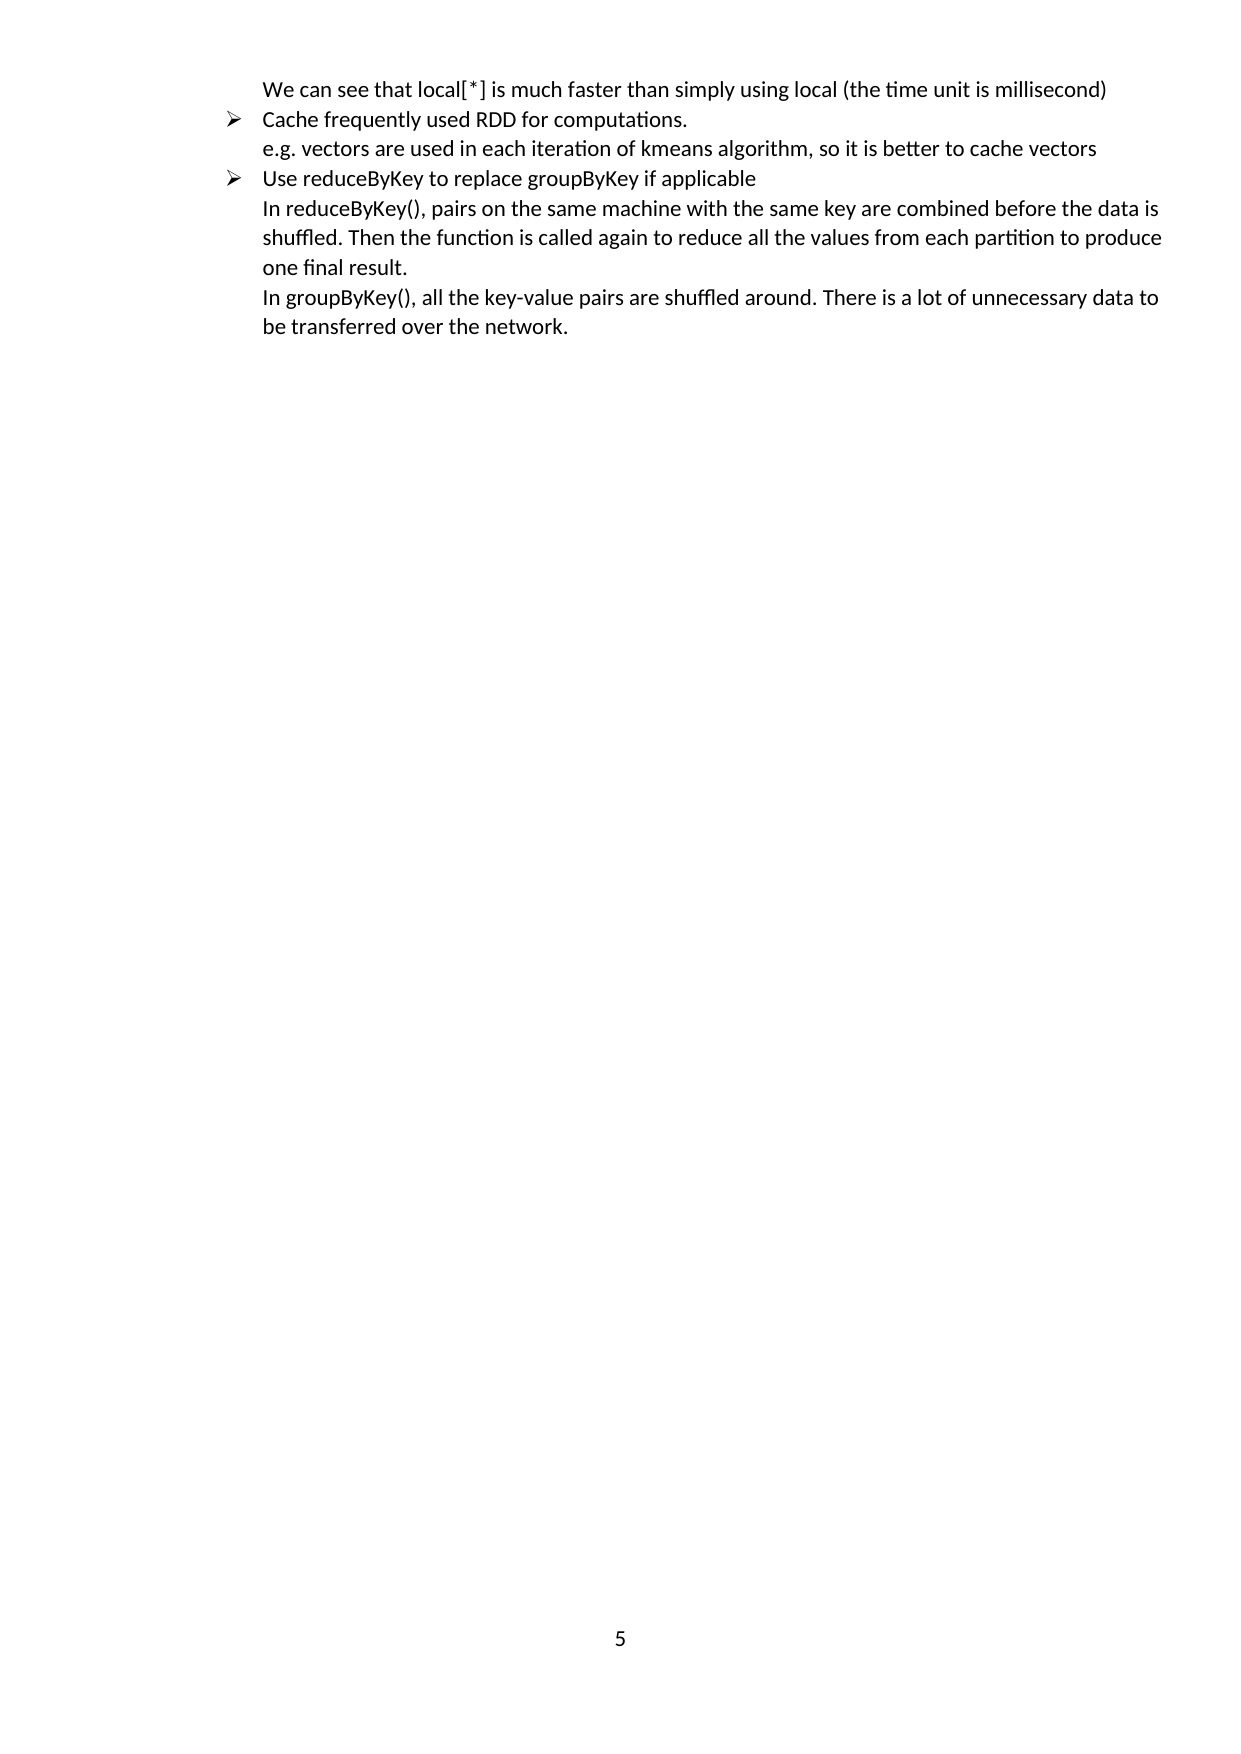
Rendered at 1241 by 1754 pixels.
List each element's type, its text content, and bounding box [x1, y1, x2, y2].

list In reduceByKey(), pairs on the same machine with the same key are combined before the data is shuffled. Then the function is called again to reduce all the values from each partition to produce one final result. [262, 194, 1165, 281]
list Use reduceByKey to replace groupByKey if applicable [225, 164, 1165, 192]
list e.g. vectors are used in each iteration of kmeans algorithm, so it is better to cache vectors [262, 134, 1165, 162]
list Cache frequently used RDD for computations. [225, 105, 1165, 133]
list We can see that local[*] is much faster than simply using local (the time unit is millisecond) [262, 75, 1165, 103]
list In groupByKey(), all the key-value pairs are shuffled around. There is a lot of unnecessary data to be transferred over the network. [262, 283, 1165, 341]
